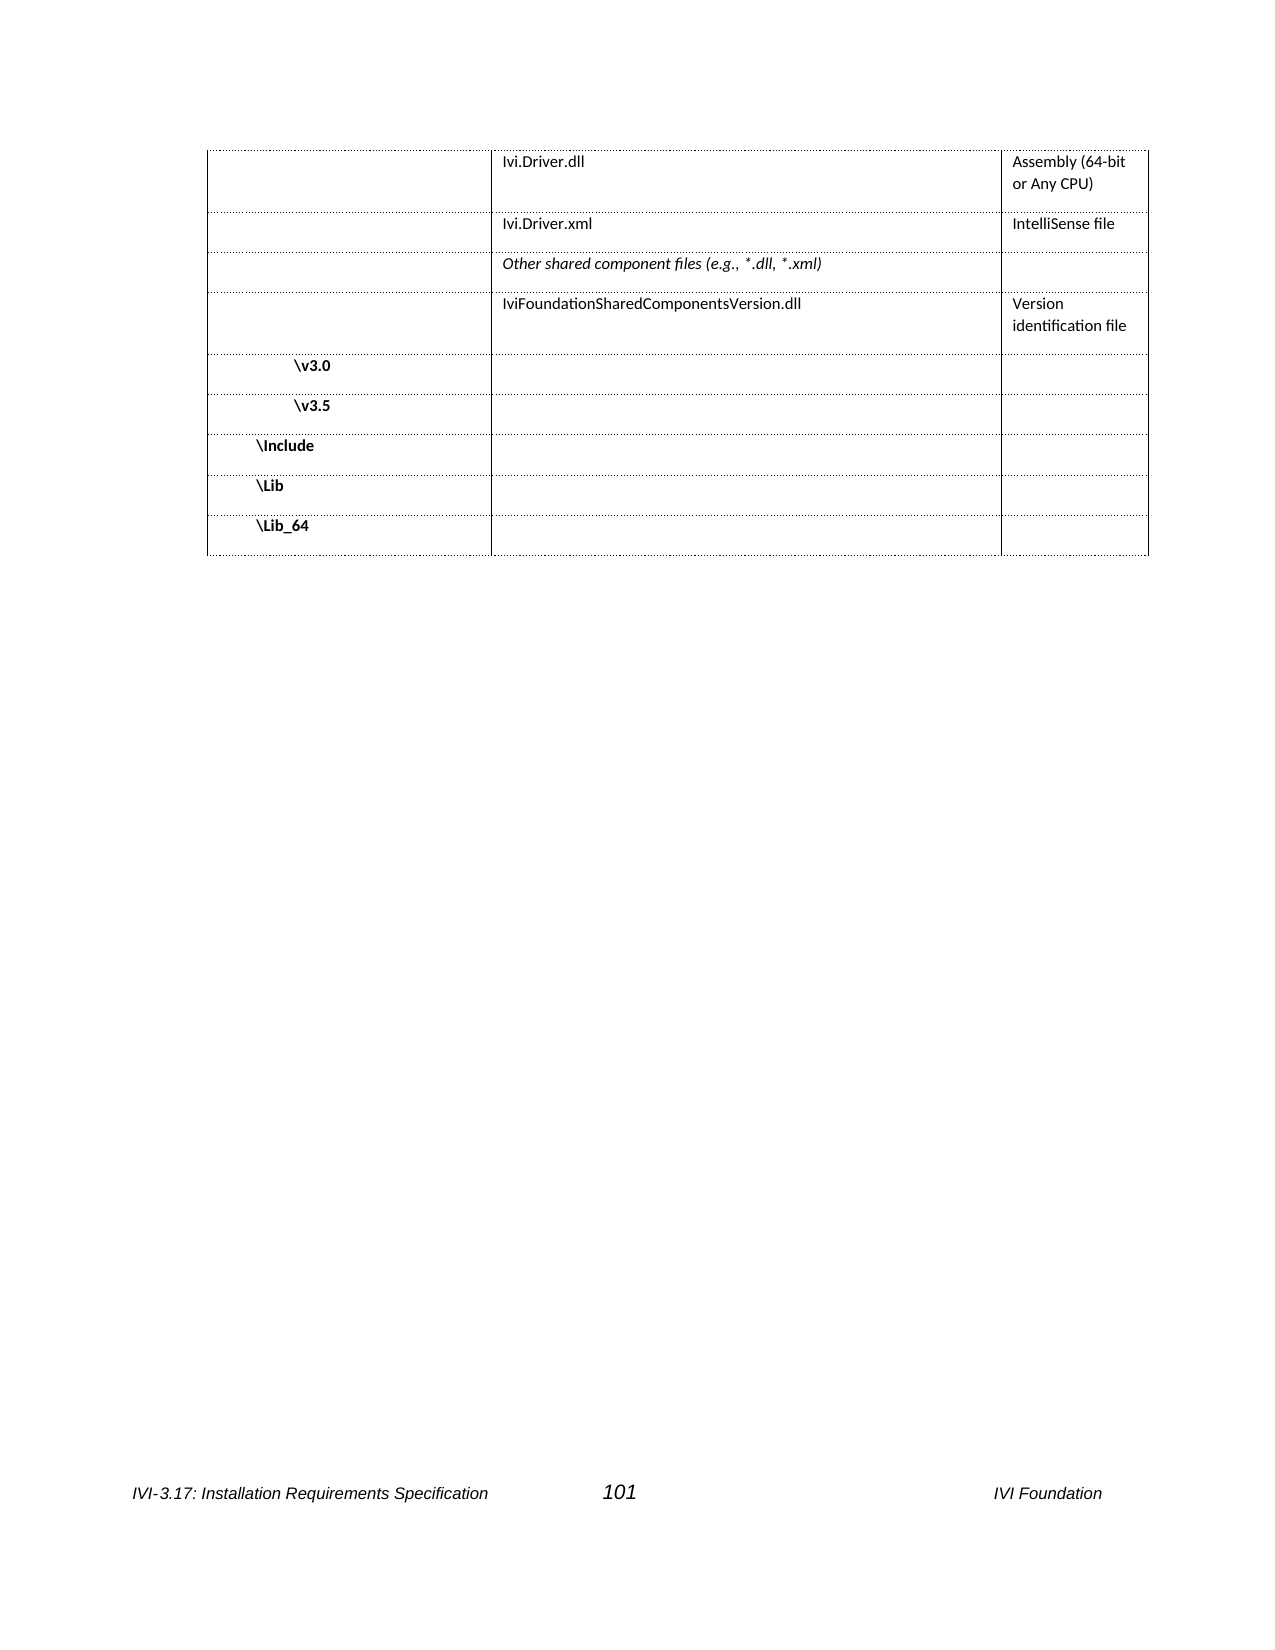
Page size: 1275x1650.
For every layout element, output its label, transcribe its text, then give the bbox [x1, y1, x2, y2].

table_cell \v3.0 [208, 354, 491, 394]
table_cell [1002, 354, 1148, 394]
table_cell [1002, 394, 1148, 434]
table_cell [1002, 515, 1148, 555]
table_cell [492, 394, 1001, 434]
table_cell [208, 150, 491, 212]
table_cell [492, 515, 1001, 555]
table_cell [1002, 434, 1148, 474]
table_cell \Lib [208, 475, 491, 514]
table_cell [1002, 475, 1148, 514]
table_cell [492, 354, 1001, 394]
table_cell [1002, 252, 1148, 292]
table_cell [492, 475, 1001, 514]
table_cell \Lib_64 [208, 515, 491, 555]
table_cell IviFoundationSharedComponentsVersion.dll [492, 292, 1001, 354]
table_cell [208, 292, 491, 354]
table_cell [208, 252, 491, 292]
table_cell Other shared component files (e.g., *.dll, *.xml) [492, 252, 1001, 292]
table_cell IntelliSense file [1002, 212, 1148, 252]
table_cell Ivi.Driver.xml [492, 212, 1001, 252]
table_cell [208, 212, 491, 252]
table_cell \v3.5 [208, 394, 491, 434]
table_cell Assembly (64-bit or Any CPU) [1002, 150, 1148, 212]
table_cell Ivi.Driver.dll [492, 150, 1001, 212]
table_cell [492, 434, 1001, 474]
table_cell \Include [208, 434, 491, 474]
table_cell Version identification file [1002, 292, 1148, 354]
